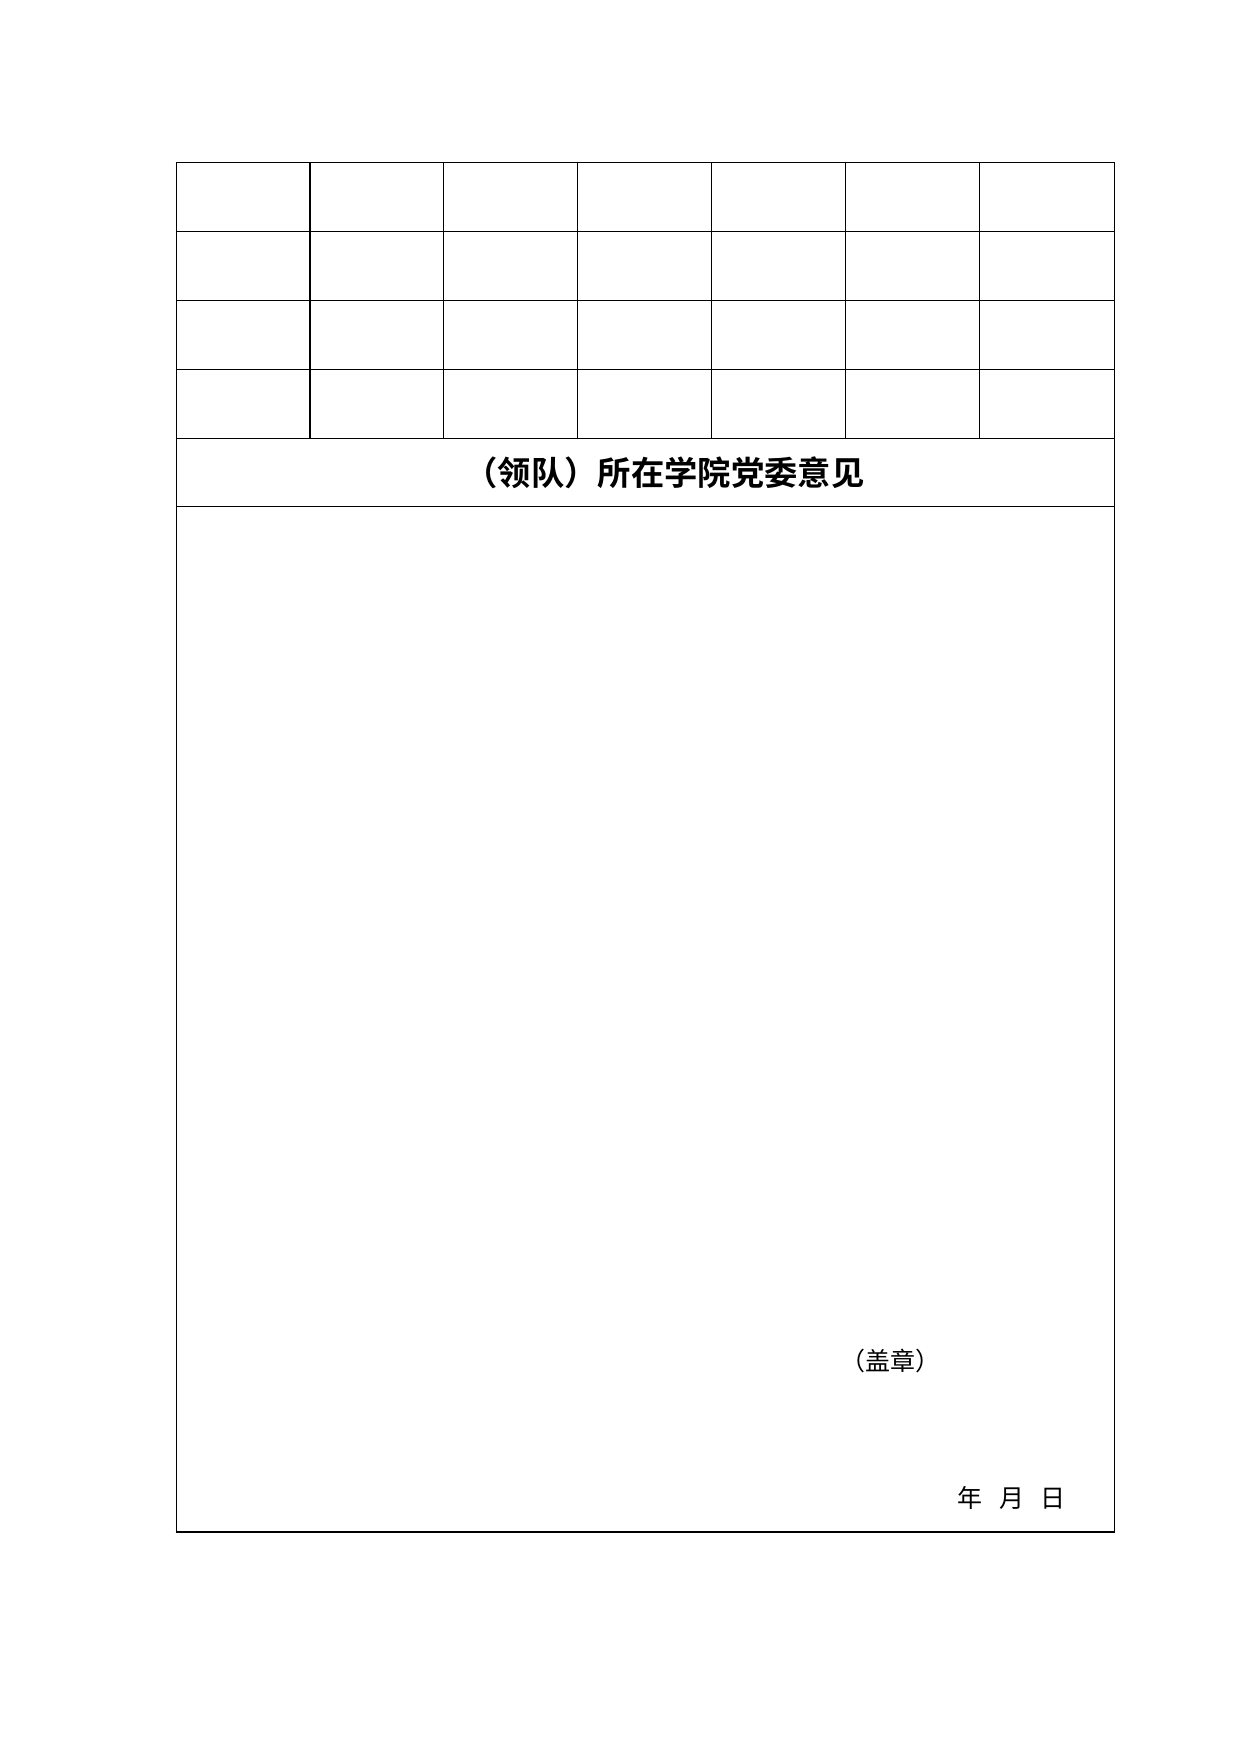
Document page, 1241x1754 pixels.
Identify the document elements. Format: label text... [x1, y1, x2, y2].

table_cell [177, 163, 309, 231]
table_cell [980, 370, 1114, 437]
table_cell [578, 370, 711, 437]
table_cell [980, 232, 1114, 300]
table_cell [712, 370, 845, 437]
table_cell [444, 163, 577, 231]
table_cell [712, 232, 845, 300]
table_cell [980, 301, 1114, 368]
table_cell [846, 301, 979, 368]
table_cell [311, 232, 443, 300]
table_cell [444, 232, 577, 300]
table_cell [712, 163, 845, 231]
table_cell [980, 163, 1114, 231]
table_cell [177, 301, 309, 368]
table_cell [578, 163, 711, 231]
table_cell [444, 301, 577, 368]
table_cell [311, 301, 443, 368]
table_cell [311, 370, 443, 437]
table_cell [444, 370, 577, 437]
table_cell （领队）所在学院党委意见 [177, 439, 1114, 506]
table_cell [578, 232, 711, 300]
table_cell [846, 370, 979, 437]
table_cell [846, 163, 979, 231]
table_cell [846, 232, 979, 300]
table_cell （盖章） 年 月 日 [177, 507, 1114, 1531]
table_cell [177, 370, 309, 437]
table_cell [578, 301, 711, 368]
table_cell [712, 301, 845, 368]
table_cell [311, 163, 443, 231]
table_cell [177, 232, 309, 300]
